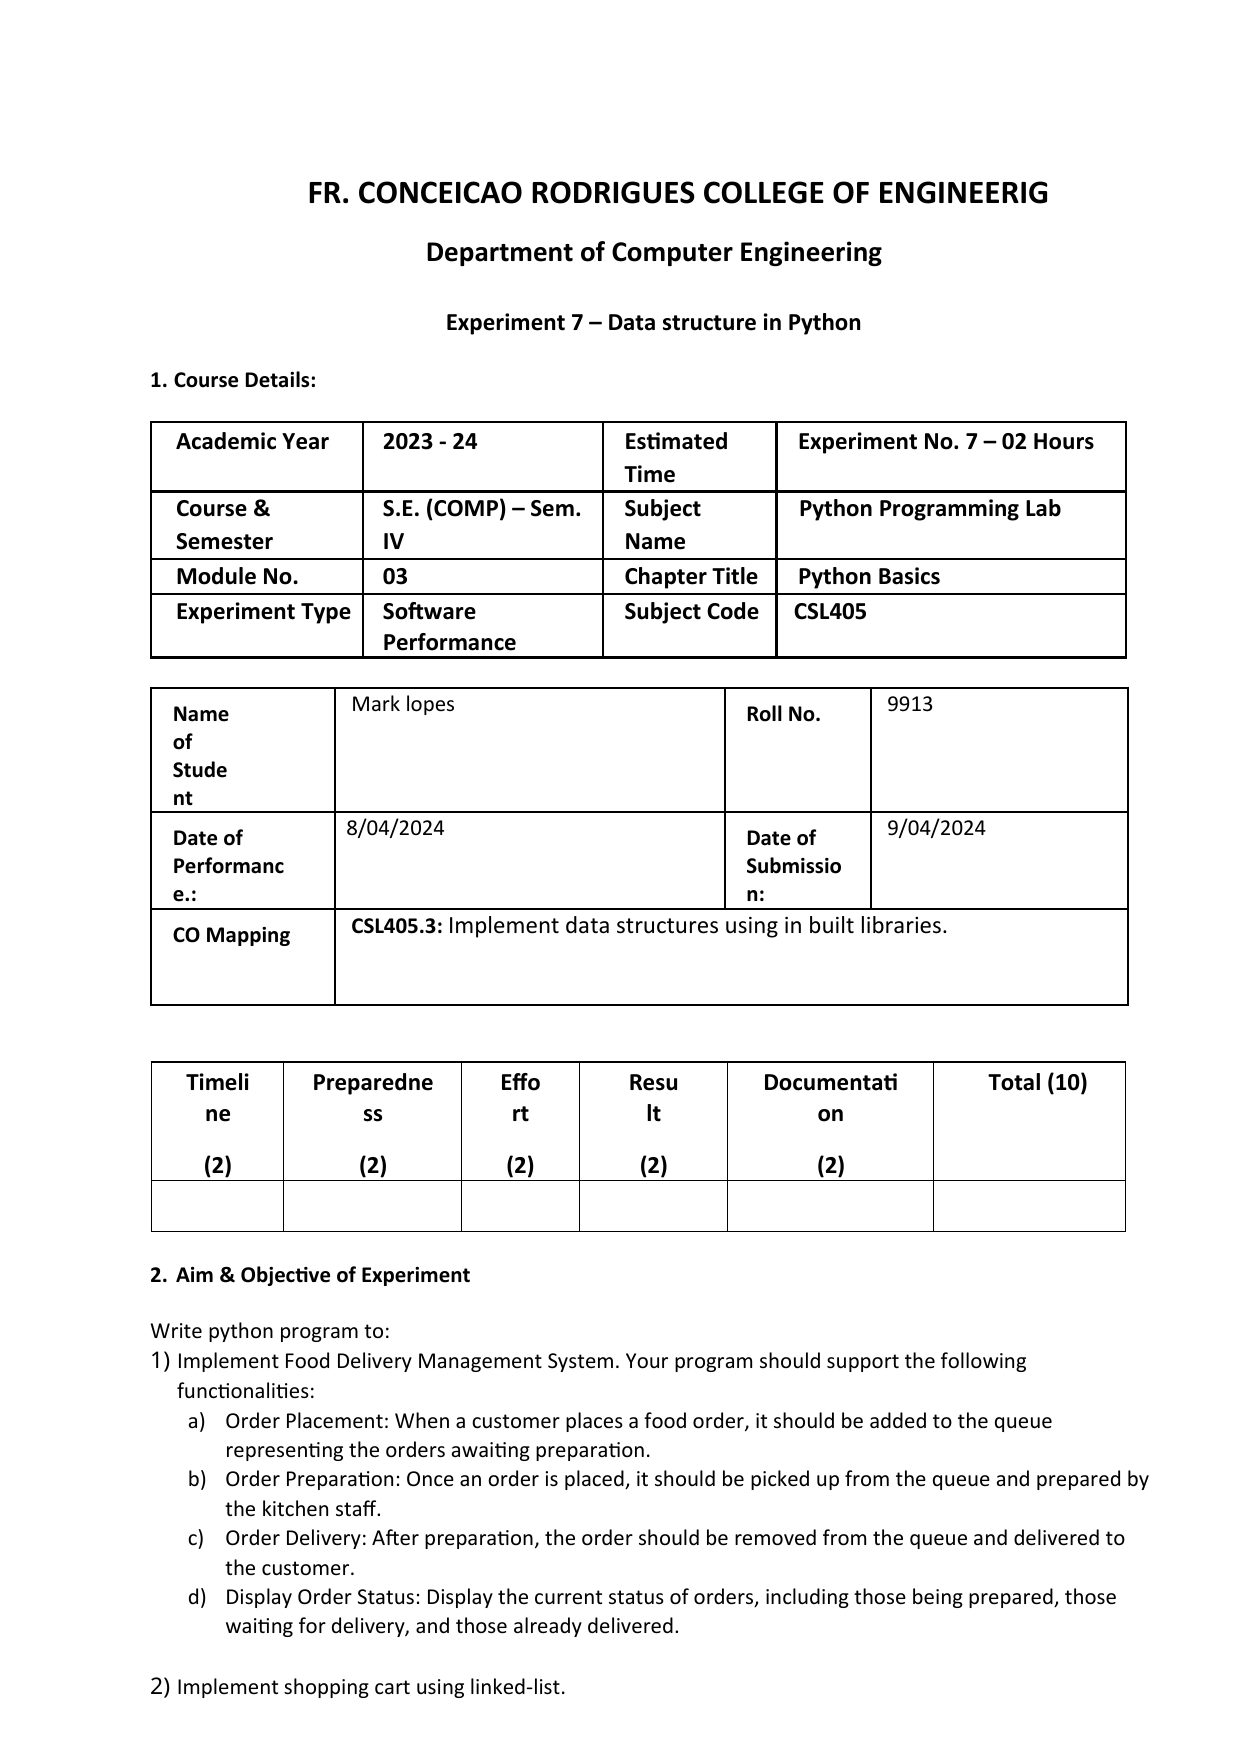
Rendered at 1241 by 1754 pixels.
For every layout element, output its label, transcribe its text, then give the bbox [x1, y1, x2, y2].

table_header Result (2) [580, 1063, 727, 1180]
list Implement Food Delivery Management System. Your program should support the following functionalities: [150, 1344, 1157, 1404]
table_cell [152, 1181, 283, 1231]
table_cell 8/04/2024 [336, 813, 724, 908]
table_cell Course & Semester [152, 493, 362, 558]
table_cell Module No. [152, 560, 362, 593]
table_cell Date of Performance.: [152, 813, 334, 908]
text Write python program to: [150, 1316, 1157, 1344]
table_cell 03 [364, 560, 602, 593]
table_cell [934, 1181, 1125, 1231]
table_header Documentation (2) [728, 1063, 933, 1180]
list Course Details: [150, 365, 1157, 393]
table_cell [462, 1181, 579, 1231]
table_cell Python Programming Lab [778, 493, 1125, 558]
table_cell [284, 1181, 461, 1231]
table_cell [580, 1181, 727, 1231]
table_cell Subject Name [604, 493, 775, 558]
subtitle Aim & Objective of Experiment [150, 1260, 1157, 1288]
table_header Academic Year [152, 423, 362, 490]
table_cell S.E. (COMP) – Sem. IV [364, 493, 602, 558]
table_cell Software Performance [364, 595, 602, 656]
table_cell Date of Submission: [726, 813, 870, 908]
title FR. CONCEICAO RODRIGUES COLLEGE OF ENGINEERIG [187, 171, 1121, 212]
table_cell Python Basics [778, 560, 1125, 593]
table_cell Subject Code [604, 595, 775, 656]
table_header Roll No. [726, 689, 870, 811]
text Department of Computer Engineering [186, 233, 1121, 268]
table_cell CO Mapping [152, 910, 334, 1003]
table_header Effort (2) [462, 1063, 579, 1180]
list Implement shopping cart using linked-list. [150, 1670, 1157, 1701]
table_header Total (10) [934, 1063, 1125, 1180]
table_header Preparedness (2) [284, 1063, 461, 1180]
subtitle Experiment 7 – Data structure in Python [186, 306, 1121, 337]
table_header Timeline (2) [152, 1063, 283, 1180]
table_header 9913 [872, 689, 1127, 811]
table_cell 9/04/2024 [872, 813, 1127, 908]
list Order Placement: When a customer places a food order, it should be added to the queue representing the orders awaiting preparation. [188, 1406, 1157, 1463]
list Order Preparation: Once an order is placed, it should be picked up from the queue and prepared by the kitchen staff. [188, 1464, 1157, 1522]
table_cell CSL405 [778, 595, 1125, 656]
list Order Delivery: After preparation, the order should be removed from the queue and delivered to the customer. [188, 1523, 1157, 1581]
table_cell CSL405.3: Implement data structures using in built libraries. [336, 910, 1127, 1003]
table_header Experiment No. 7 – 02 Hours [778, 423, 1125, 490]
table_header 2023 - 24 [364, 423, 602, 490]
table_cell [728, 1181, 933, 1231]
table_cell Chapter Title [604, 560, 775, 593]
table_cell Experiment Type [152, 595, 362, 656]
table_header Mark lopes [336, 689, 724, 811]
table_header Estimated Time [604, 423, 775, 490]
table_header Name of Student [152, 689, 334, 811]
list Display Order Status: Display the current status of orders, including those being prepared, those waiting for delivery, and those already delivered. [188, 1582, 1157, 1639]
